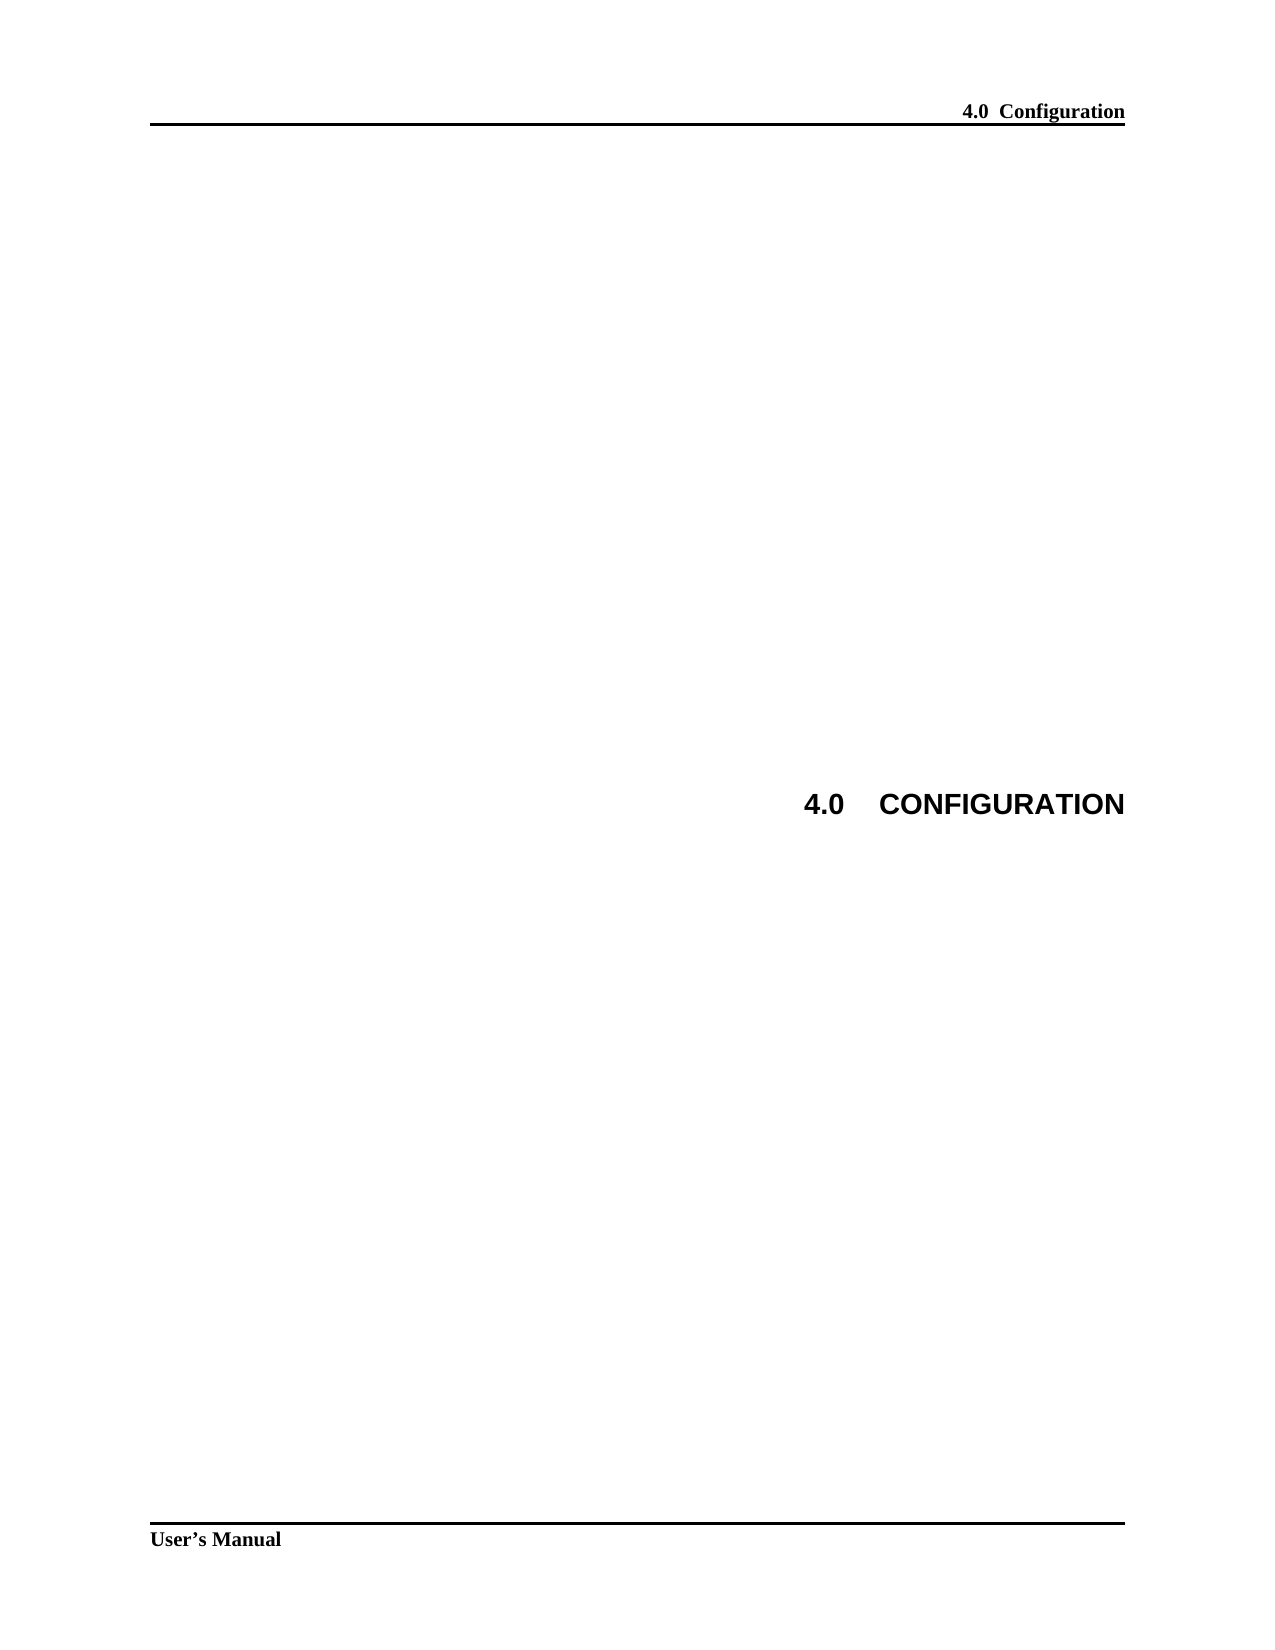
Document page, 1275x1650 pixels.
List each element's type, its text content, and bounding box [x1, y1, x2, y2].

text 4.0 CONFIGURATION [150, 787, 1125, 820]
